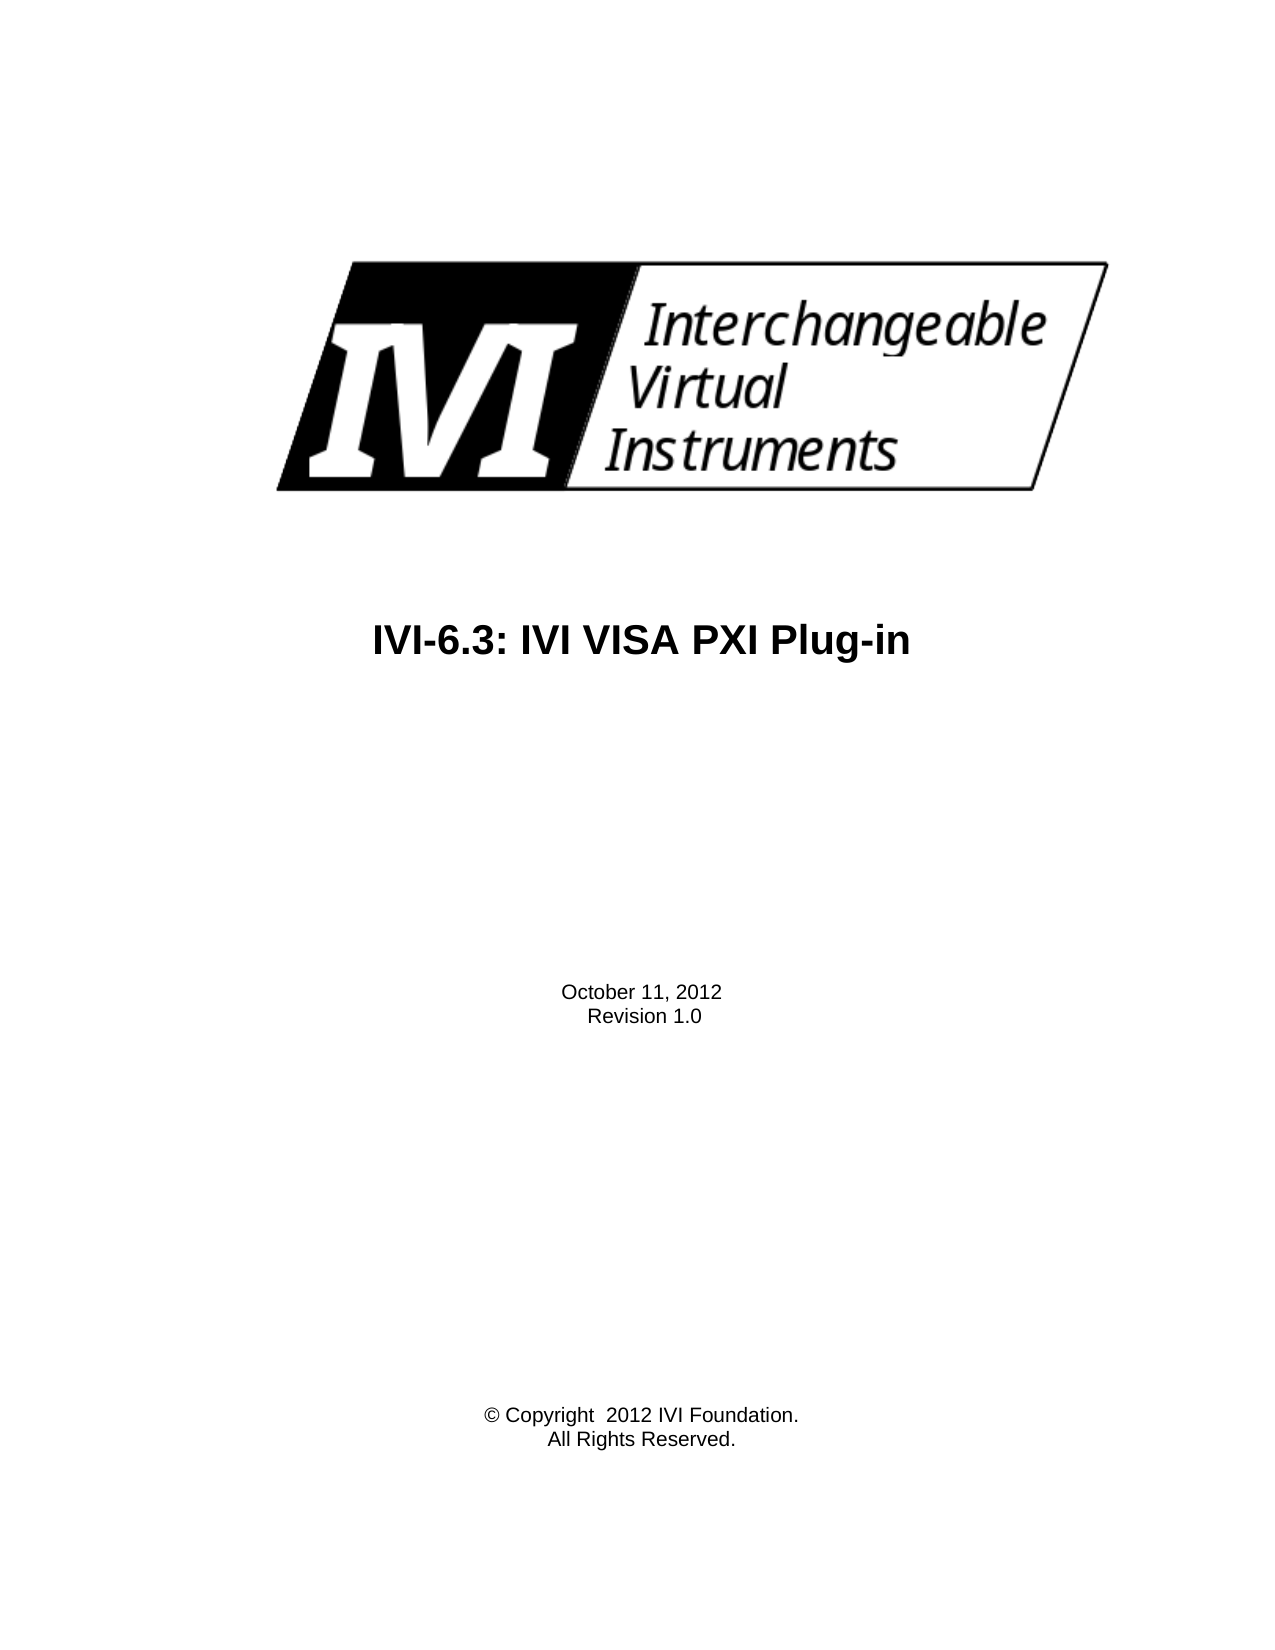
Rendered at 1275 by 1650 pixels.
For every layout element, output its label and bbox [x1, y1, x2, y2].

table_header [150, 150, 1133, 1479]
